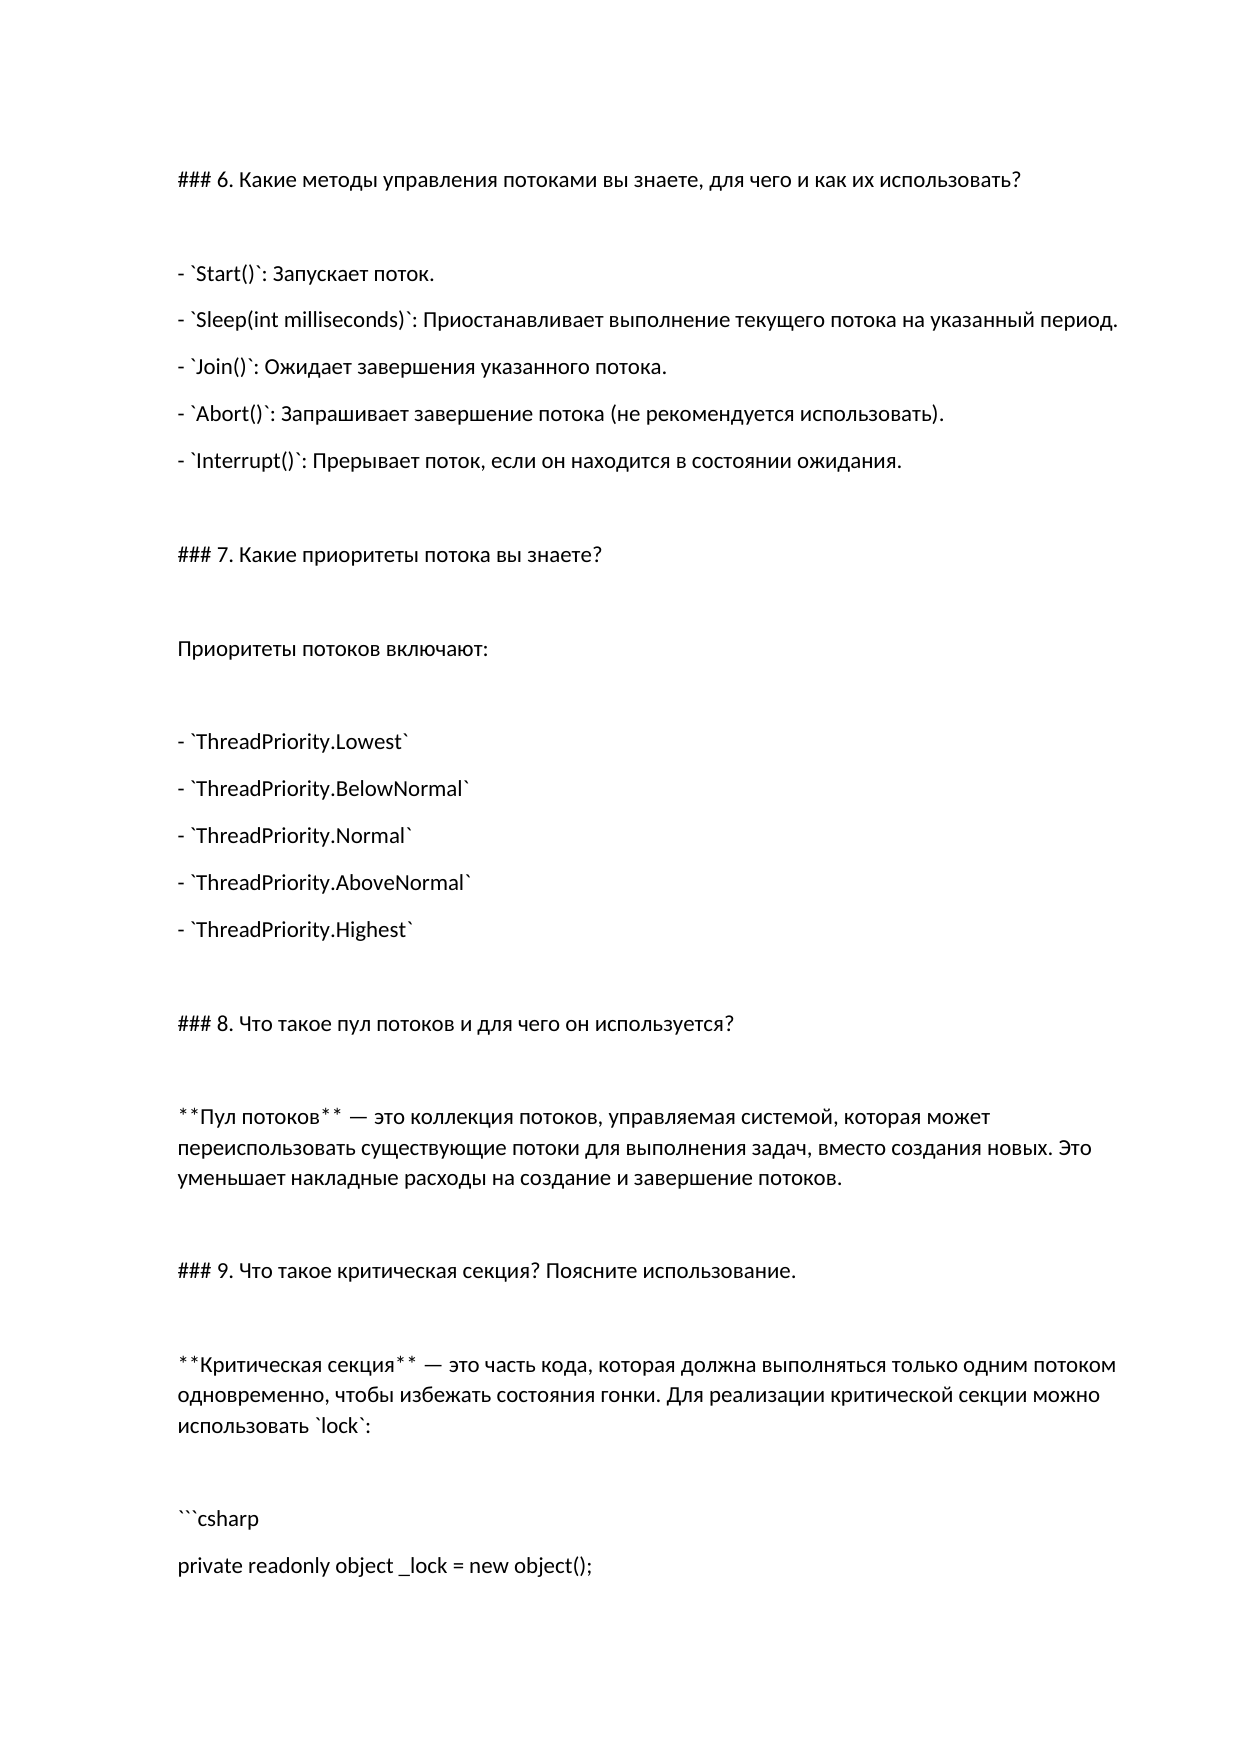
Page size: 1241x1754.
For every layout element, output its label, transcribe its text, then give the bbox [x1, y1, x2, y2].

text ### 9. Что такое критическая секция? Поясните использование. [177, 1257, 1152, 1285]
text Приоритеты потоков включают: [177, 634, 1152, 662]
text - `Start()`: Запускает поток. [177, 259, 1152, 287]
text - `ThreadPriority.BelowNormal` [177, 774, 1152, 802]
text - `Interrupt()`: Прерывает поток, если он находится в состоянии ожидания. [177, 446, 1152, 474]
text - `Sleep(int milliseconds)`: Приостанавливает выполнение текущего потока на указанный период. [177, 306, 1152, 334]
text private readonly object _lock = new object(); [177, 1551, 1152, 1579]
text - `ThreadPriority.Highest` [177, 915, 1152, 943]
text ### 8. Что такое пул потоков и для чего он используется? [177, 1009, 1152, 1037]
text - `ThreadPriority.Lowest` [177, 727, 1152, 756]
text - `ThreadPriority.Normal` [177, 821, 1152, 849]
text ```csharp [177, 1504, 1152, 1533]
text **Пул потоков** — это коллекция потоков, управляемая системой, которая может переиспользовать существующие потоки для выполнения задач, вместо создания новых. Это уменьшает накладные расходы на создание и завершение потоков. [177, 1102, 1152, 1191]
text - `ThreadPriority.AboveNormal` [177, 868, 1152, 896]
text ### 6. Какие методы управления потоками вы знаете, для чего и как их использовать? [177, 165, 1152, 193]
text - `Abort()`: Запрашивает завершение потока (не рекомендуется использовать). [177, 399, 1152, 427]
text - `Join()`: Ожидает завершения указанного потока. [177, 352, 1152, 381]
text ### 7. Какие приоритеты потока вы знаете? [177, 540, 1152, 568]
text **Критическая секция** — это часть кода, которая должна выполняться только одним потоком одновременно, чтобы избежать состояния гонки. Для реализации критической секции можно использовать `lock`: [177, 1350, 1152, 1439]
